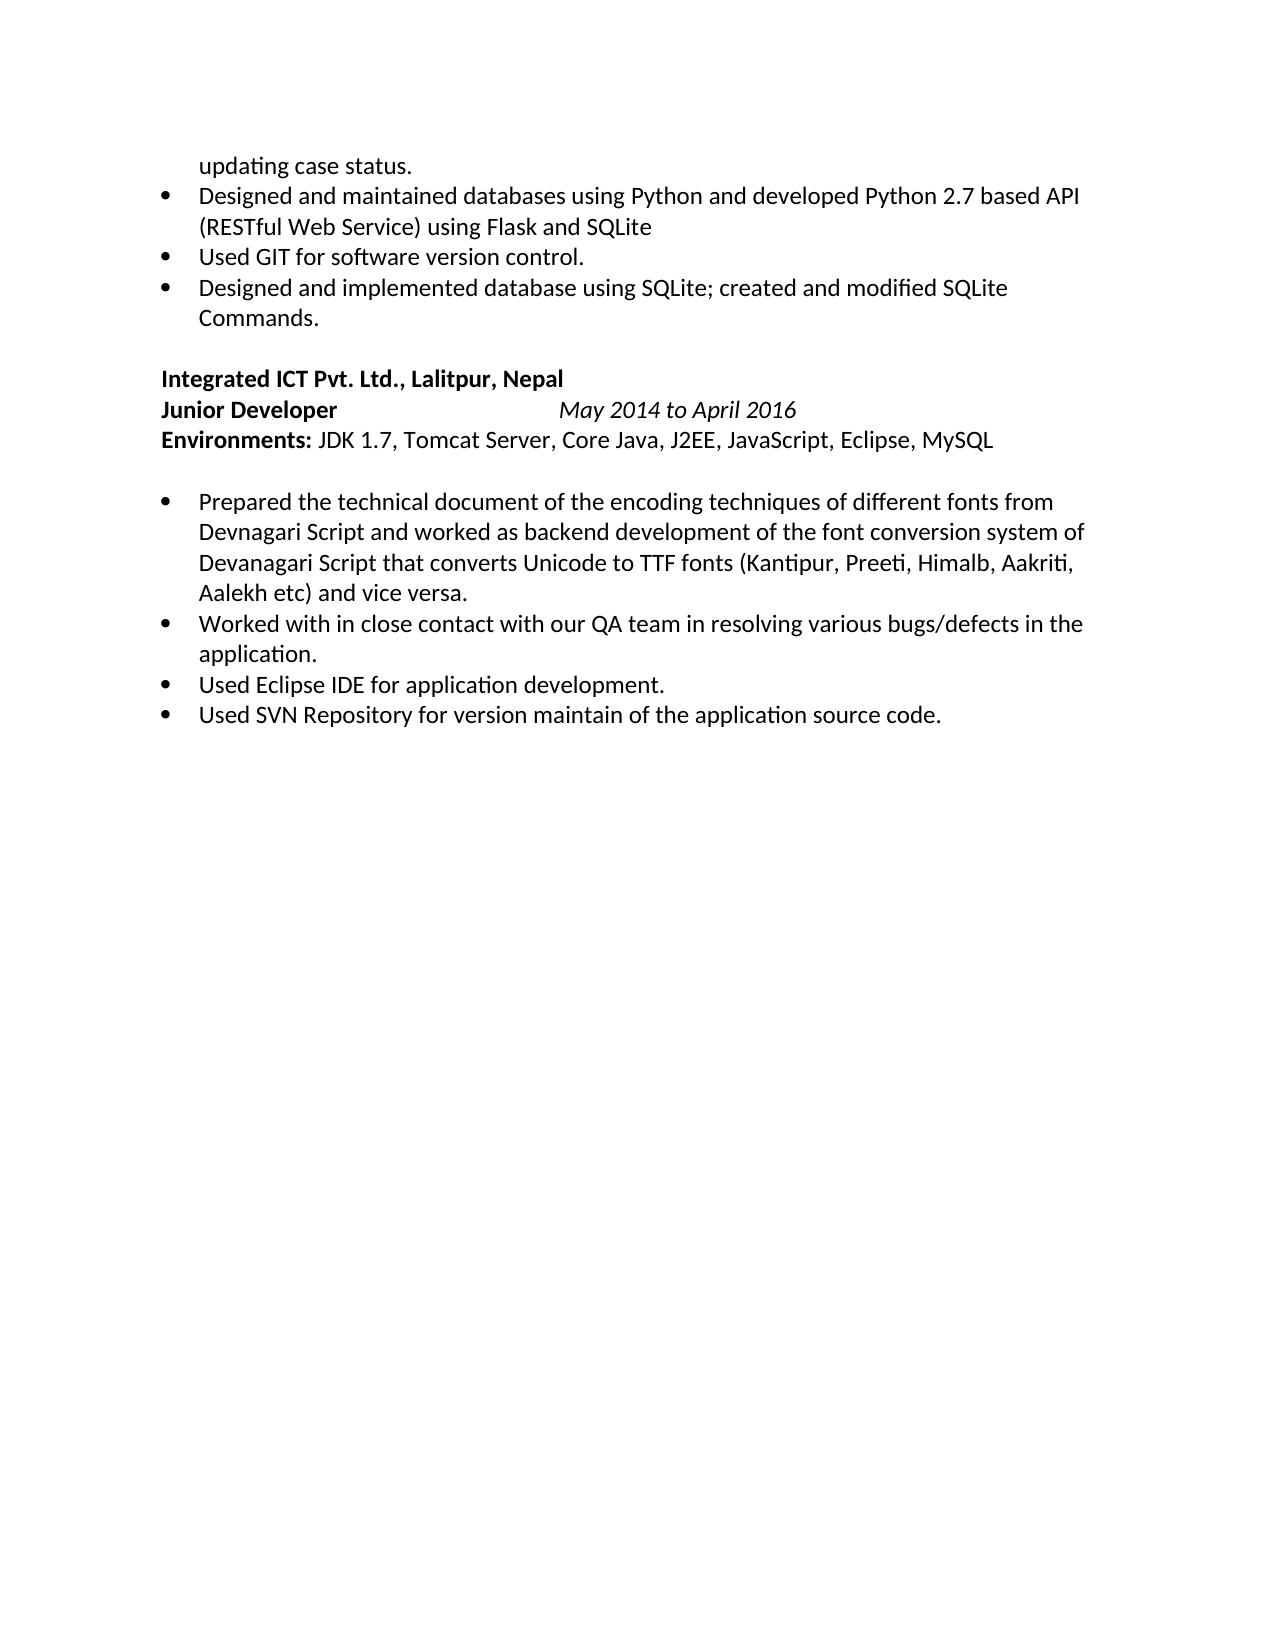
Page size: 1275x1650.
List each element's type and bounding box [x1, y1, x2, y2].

table_header [150, 150, 1124, 760]
